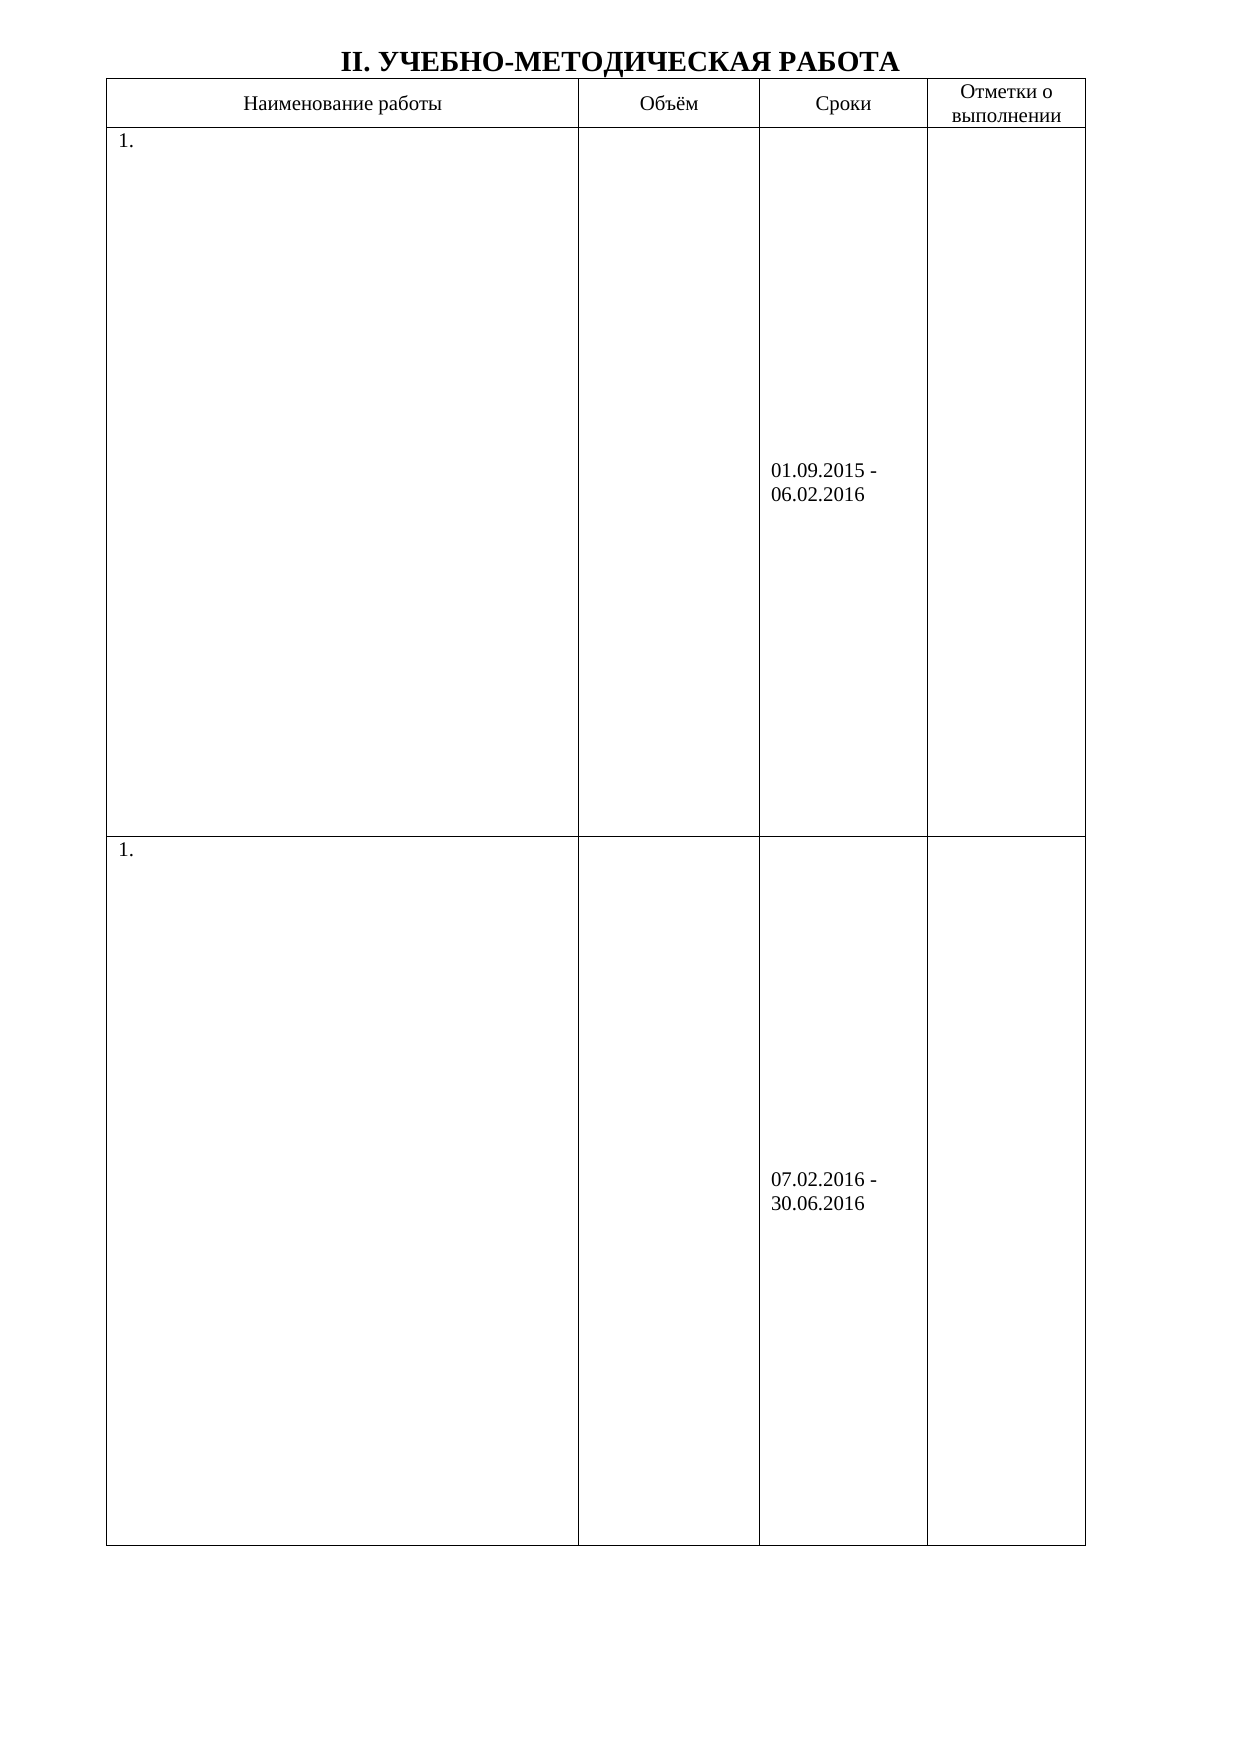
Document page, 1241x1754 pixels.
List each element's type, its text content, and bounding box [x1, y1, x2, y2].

table_header Наименование работы [107, 79, 578, 127]
table_cell 01.09.2015 - 06.02.2016 [760, 128, 927, 836]
table_cell 1. [107, 128, 578, 836]
table_cell 1. [107, 837, 578, 1545]
text ii. Учебно-методическая работа [118, 44, 1122, 78]
table_cell [579, 837, 759, 1545]
table_cell [928, 837, 1085, 1545]
table_header Отметки о выполнении [928, 79, 1085, 127]
table_cell 07.02.2016 - 30.06.2016 [760, 837, 927, 1545]
table_cell [579, 128, 759, 836]
table_header Сроки [760, 79, 927, 127]
table_cell [928, 128, 1085, 836]
table_header Объём [579, 79, 759, 127]
